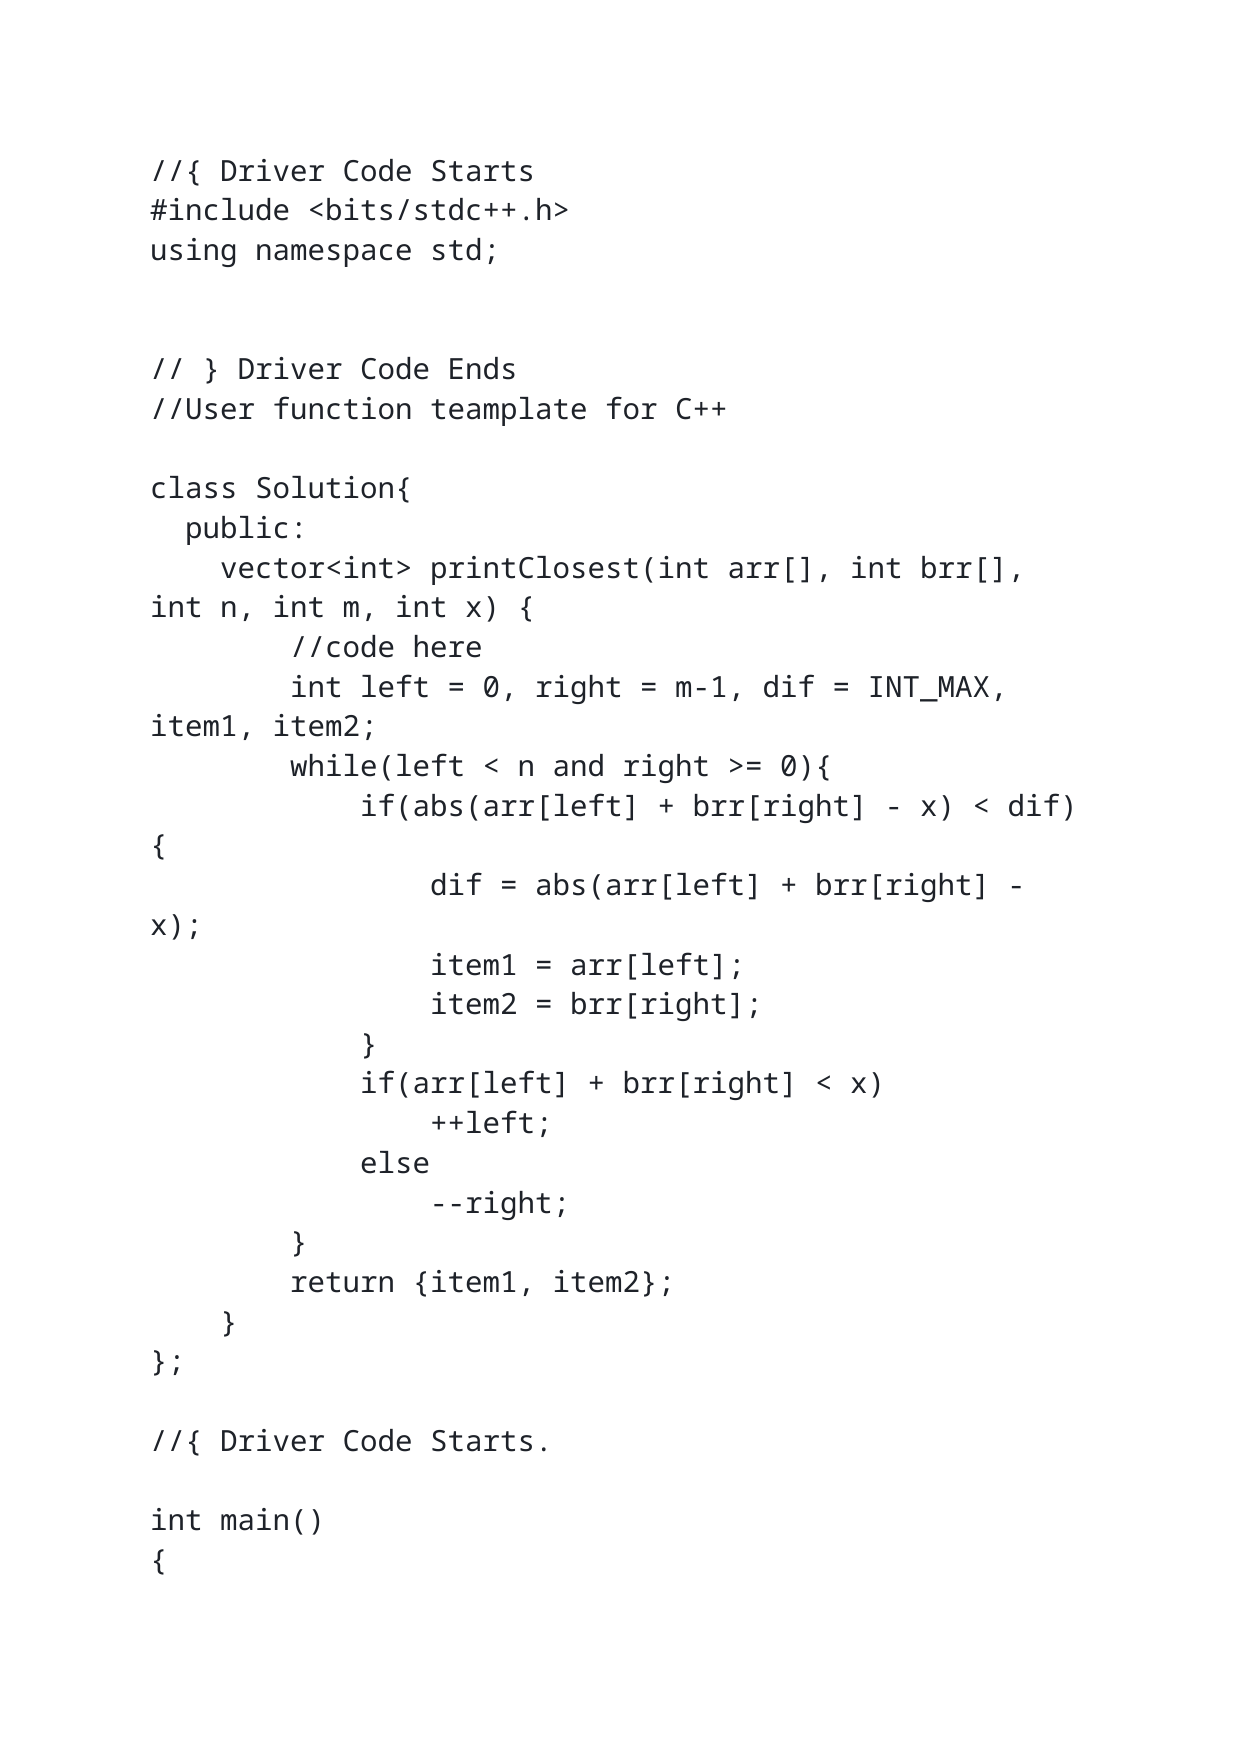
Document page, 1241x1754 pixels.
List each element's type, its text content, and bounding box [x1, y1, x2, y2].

text vector<int> printClosest(int arr[], int brr[], int n, int m, int x) { [150, 547, 1090, 626]
text { [150, 1539, 1090, 1579]
text }; [150, 1341, 1090, 1380]
text int left = 0, right = m-1, dif = INT_MAX, item1, item2; [150, 666, 1090, 745]
text //User function teamplate for C++ [150, 388, 1090, 428]
text class Solution{ [150, 467, 1090, 507]
text } [150, 1301, 1090, 1341]
text item2 = brr[right]; [150, 983, 1090, 1023]
text while(left < n and right >= 0){ [150, 745, 1090, 785]
text return {item1, item2}; [150, 1261, 1090, 1301]
text //code here [150, 626, 1090, 666]
text #include <bits/stdc++.h> [150, 190, 1090, 229]
text //{ Driver Code Starts. [150, 1420, 1090, 1460]
text else [150, 1142, 1090, 1182]
text if(arr[left] + brr[right] < x) [150, 1063, 1090, 1102]
text dif = abs(arr[left] + brr[right] - x); [150, 864, 1090, 944]
text item1 = arr[left]; [150, 944, 1090, 983]
text public: [150, 507, 1090, 547]
text // } Driver Code Ends [150, 348, 1090, 388]
text //{ Driver Code Starts [150, 150, 1090, 190]
text if(abs(arr[left] + brr[right] - x) < dif){ [150, 785, 1090, 864]
text using namespace std; [150, 229, 1090, 269]
text int main() [150, 1499, 1090, 1539]
text ++left; [150, 1102, 1090, 1142]
text } [150, 1023, 1090, 1063]
text } [150, 1222, 1090, 1261]
text --right; [150, 1182, 1090, 1222]
